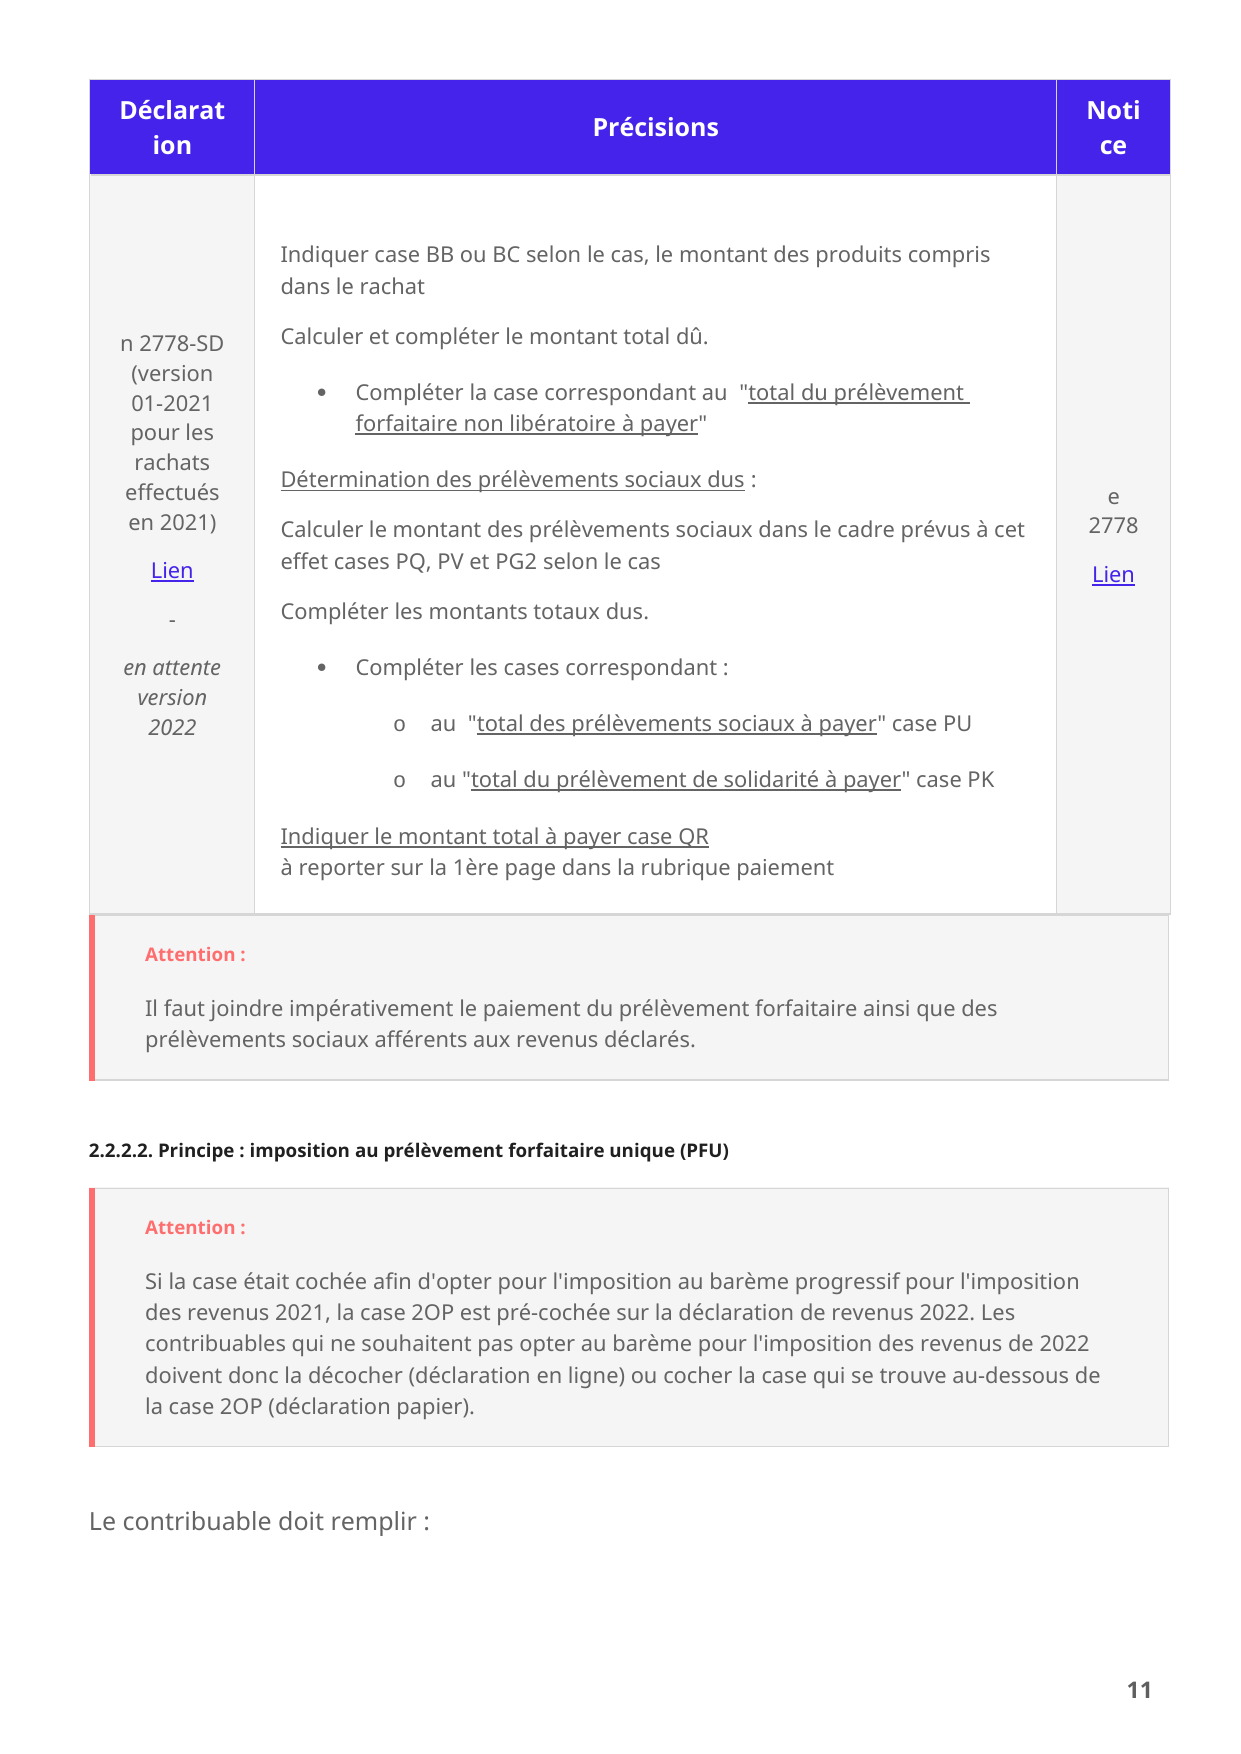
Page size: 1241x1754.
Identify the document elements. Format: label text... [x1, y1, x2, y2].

text Le contribuable doit remplir : [89, 1503, 1169, 1538]
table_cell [90, 175, 254, 913]
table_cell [255, 176, 1056, 913]
text Il faut joindre impérativement le paiement du prélèvement forfaitaire ainsi que des prélèvements sociaux afférents aux revenus déclarés. [95, 965, 1168, 1079]
table_header Notice [1057, 80, 1170, 174]
table_header Déclaration [90, 80, 254, 174]
title Attention : [95, 916, 1168, 965]
text Si la case était cochée afin d'opter pour l'imposition au barème progressif pour l'imposition des revenus 2021, la case 2OP est pré-cochée sur la déclaration de revenus 2022. Les contribuables qui ne souhaitent pas opter au barème pour l'imposition des revenus de 2022 doivent donc la décocher (déclaration en ligne) ou cocher la case qui se trouve au-dessous de la case 2OP (déclaration papier). [95, 1238, 1168, 1446]
subtitle 2.2.2.2. Principe : imposition au prélèvement forfaitaire unique (PFU) [89, 1137, 1169, 1162]
table_cell Notice 2778 Lien [1057, 176, 1170, 913]
table_header Précisions [255, 80, 1056, 174]
title Attention : [95, 1189, 1168, 1238]
